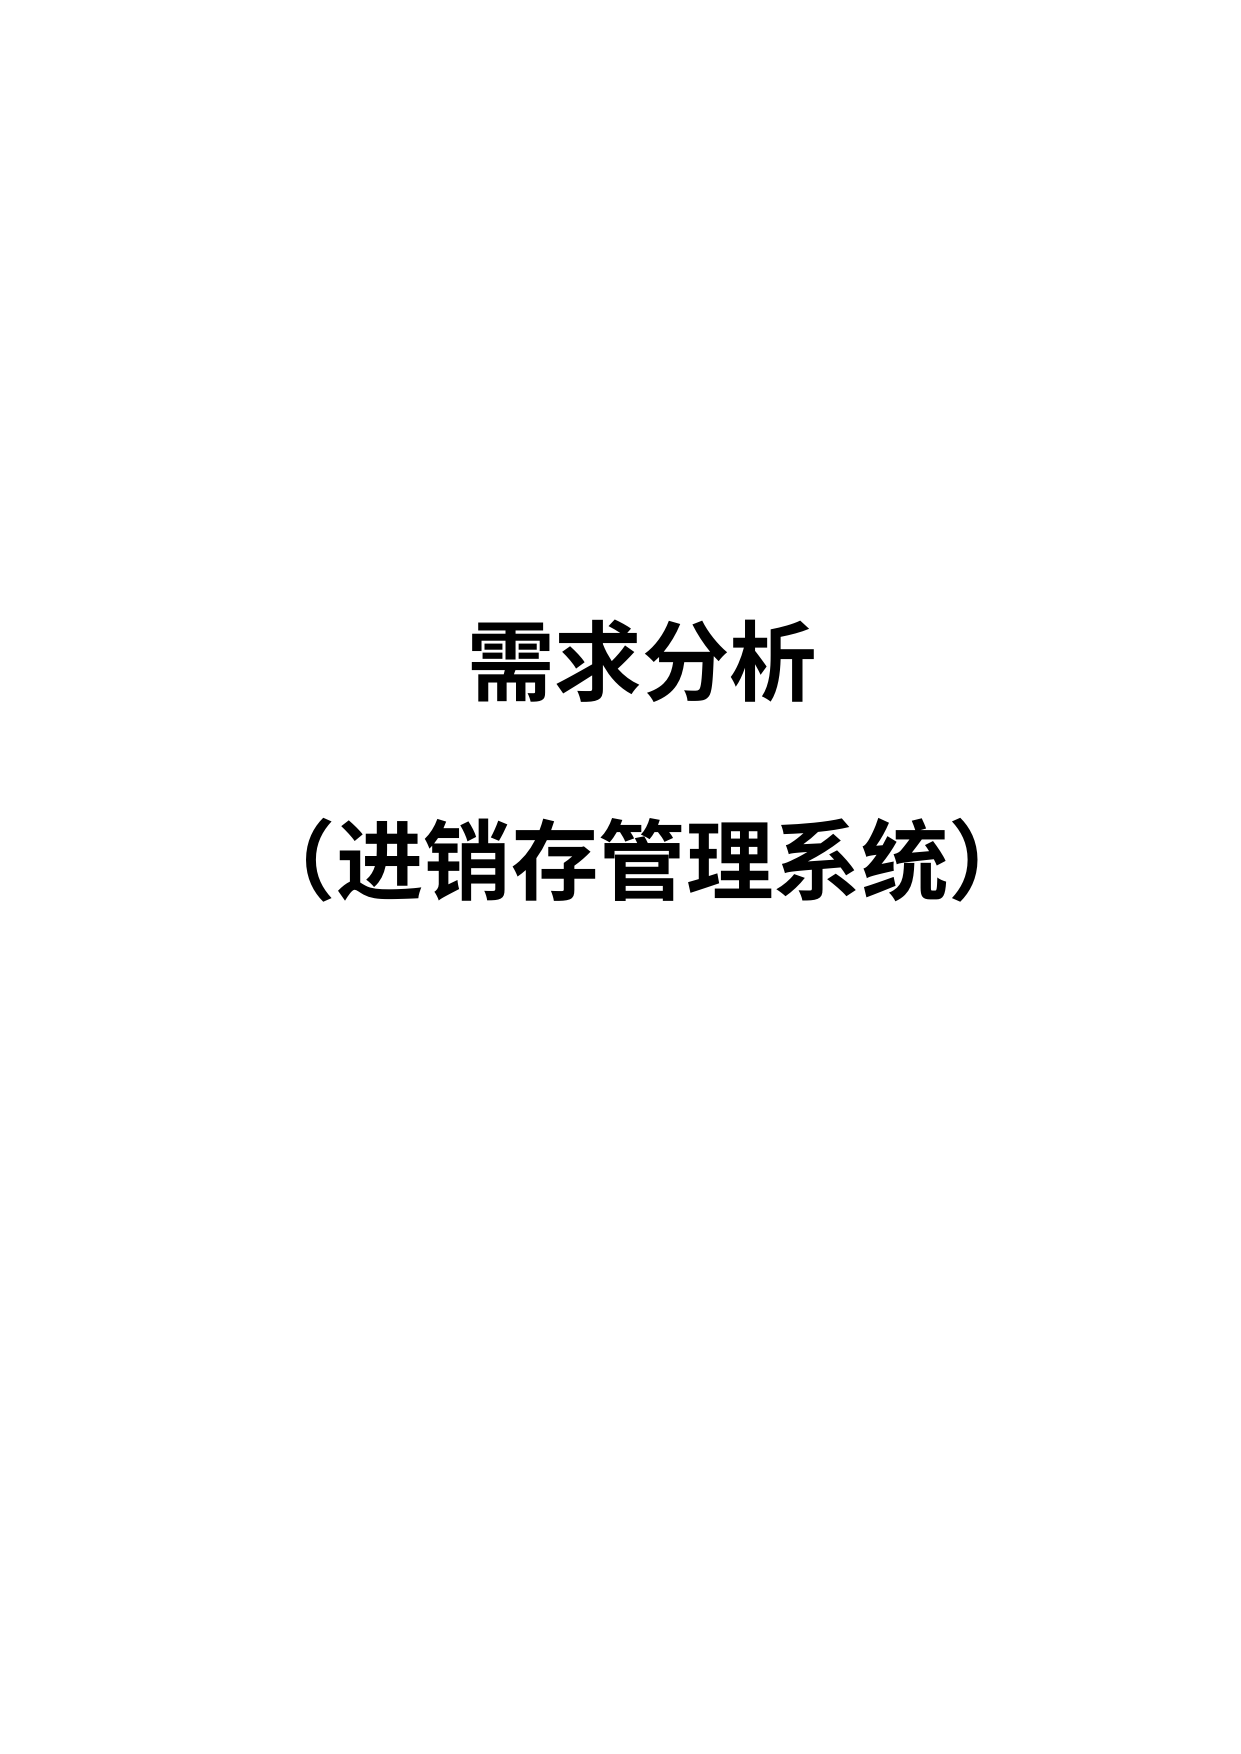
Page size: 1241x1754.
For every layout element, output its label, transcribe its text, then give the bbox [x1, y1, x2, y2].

text （进销存管理系统） [187, 787, 1053, 923]
text 需求分析 [187, 588, 1053, 724]
